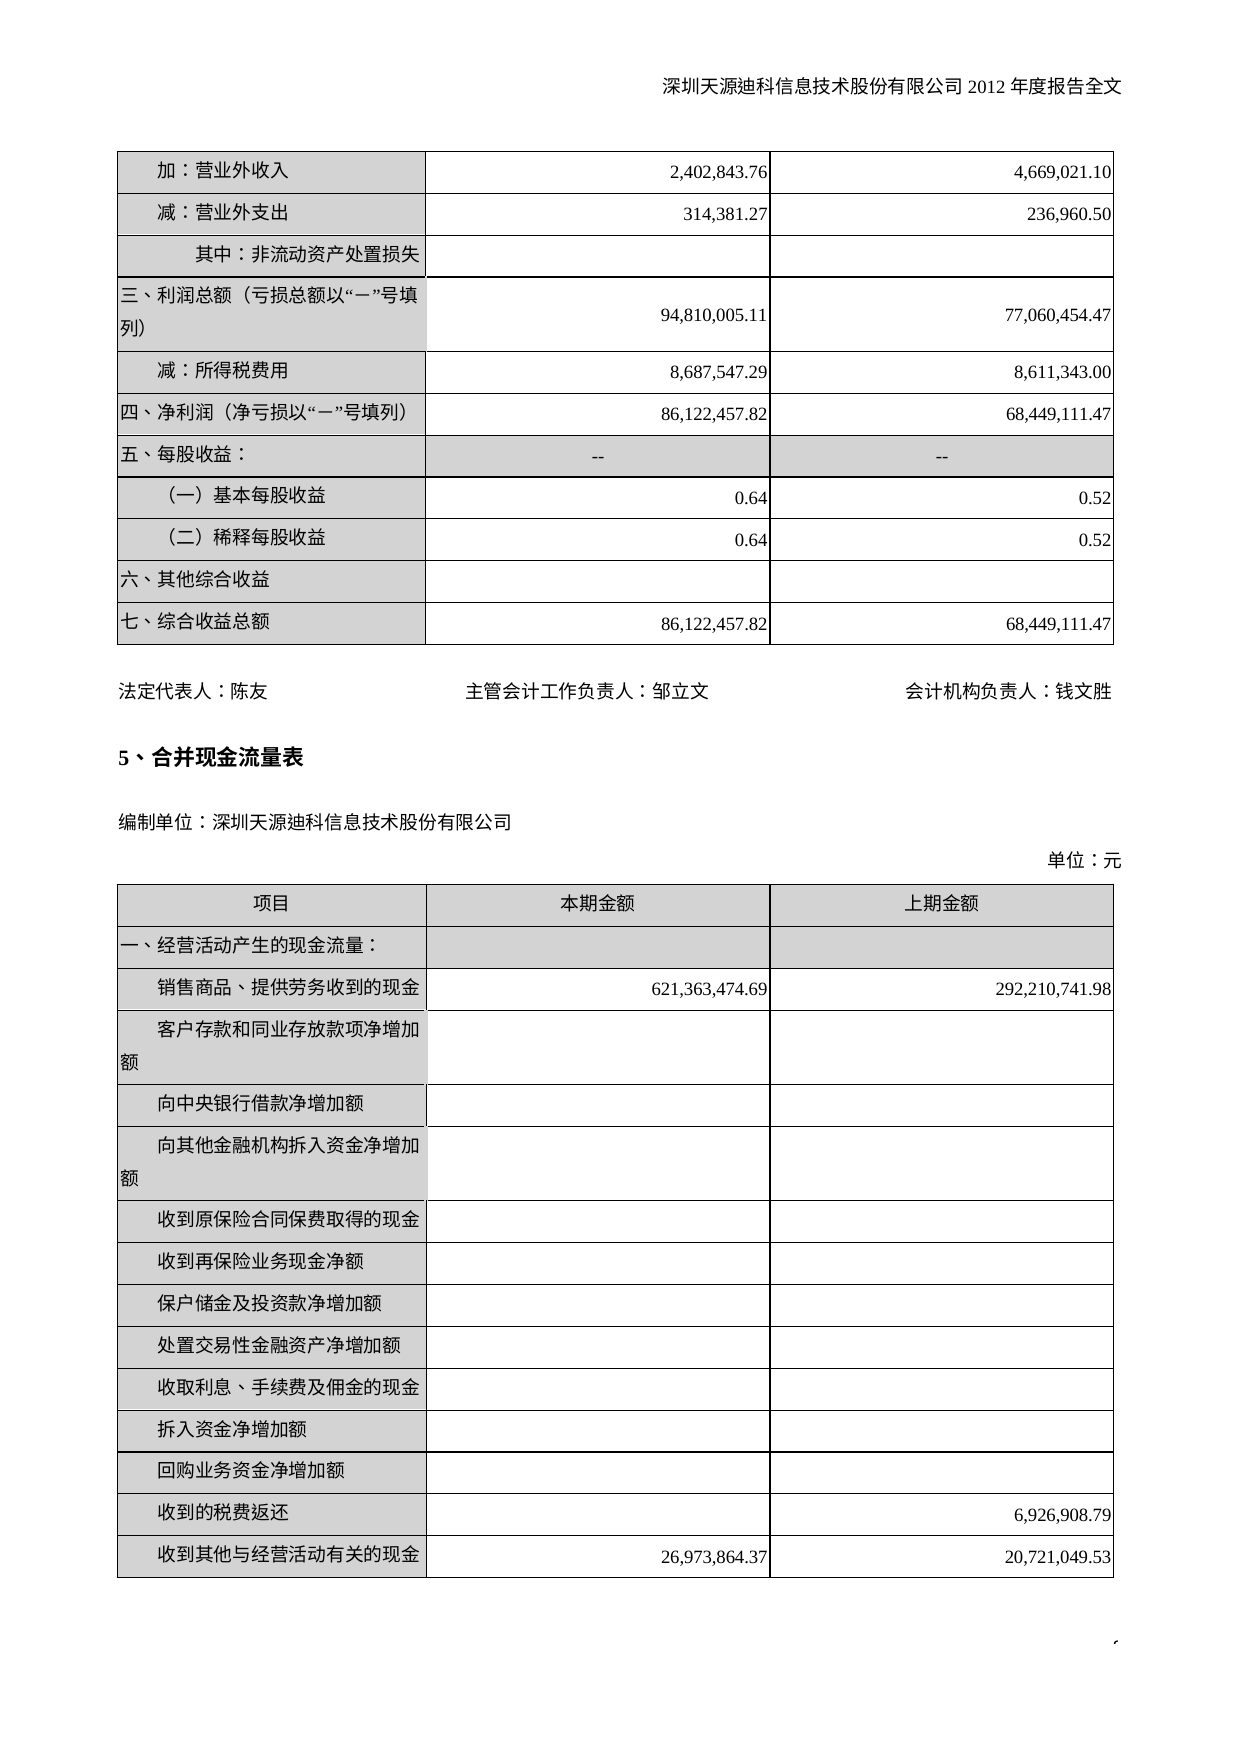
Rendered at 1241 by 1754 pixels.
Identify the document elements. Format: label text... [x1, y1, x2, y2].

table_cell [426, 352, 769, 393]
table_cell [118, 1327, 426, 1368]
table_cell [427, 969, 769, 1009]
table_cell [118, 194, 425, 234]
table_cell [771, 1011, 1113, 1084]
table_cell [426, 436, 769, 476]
subtitle 5、合并现金流量表 [118, 742, 1138, 772]
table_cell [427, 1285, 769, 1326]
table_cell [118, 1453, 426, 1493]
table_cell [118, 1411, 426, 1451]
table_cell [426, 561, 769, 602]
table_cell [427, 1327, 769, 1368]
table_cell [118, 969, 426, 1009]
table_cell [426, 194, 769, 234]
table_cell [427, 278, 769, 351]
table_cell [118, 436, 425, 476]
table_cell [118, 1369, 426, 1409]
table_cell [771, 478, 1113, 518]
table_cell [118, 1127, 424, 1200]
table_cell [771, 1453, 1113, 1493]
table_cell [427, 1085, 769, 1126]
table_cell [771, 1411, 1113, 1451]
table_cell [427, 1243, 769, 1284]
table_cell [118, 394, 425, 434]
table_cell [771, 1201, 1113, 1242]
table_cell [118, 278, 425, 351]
text 单位：元 [102, 847, 1122, 873]
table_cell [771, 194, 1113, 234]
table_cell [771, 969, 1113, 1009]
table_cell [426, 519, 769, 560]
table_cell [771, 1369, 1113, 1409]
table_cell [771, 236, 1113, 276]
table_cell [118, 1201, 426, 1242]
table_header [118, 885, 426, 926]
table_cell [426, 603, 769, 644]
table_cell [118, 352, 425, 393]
text 编制单位：深圳天源迪科信息技术股份有限公司 [118, 809, 1138, 835]
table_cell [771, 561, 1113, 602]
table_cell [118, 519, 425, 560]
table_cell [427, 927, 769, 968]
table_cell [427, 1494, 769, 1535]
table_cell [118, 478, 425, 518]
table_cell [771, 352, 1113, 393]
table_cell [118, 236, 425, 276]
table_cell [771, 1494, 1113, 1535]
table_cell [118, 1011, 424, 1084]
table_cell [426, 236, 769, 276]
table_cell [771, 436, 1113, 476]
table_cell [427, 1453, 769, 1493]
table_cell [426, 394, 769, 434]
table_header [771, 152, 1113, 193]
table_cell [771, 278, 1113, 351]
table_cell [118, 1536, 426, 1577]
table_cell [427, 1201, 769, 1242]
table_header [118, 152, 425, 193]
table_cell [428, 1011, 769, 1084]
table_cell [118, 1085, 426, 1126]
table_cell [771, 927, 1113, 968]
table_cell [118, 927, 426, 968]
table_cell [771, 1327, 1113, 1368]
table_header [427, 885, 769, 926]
text 法定代表人：陈友 主管会计工作负责人：邹立文 会计机构负责人：钱文胜 [118, 678, 1138, 704]
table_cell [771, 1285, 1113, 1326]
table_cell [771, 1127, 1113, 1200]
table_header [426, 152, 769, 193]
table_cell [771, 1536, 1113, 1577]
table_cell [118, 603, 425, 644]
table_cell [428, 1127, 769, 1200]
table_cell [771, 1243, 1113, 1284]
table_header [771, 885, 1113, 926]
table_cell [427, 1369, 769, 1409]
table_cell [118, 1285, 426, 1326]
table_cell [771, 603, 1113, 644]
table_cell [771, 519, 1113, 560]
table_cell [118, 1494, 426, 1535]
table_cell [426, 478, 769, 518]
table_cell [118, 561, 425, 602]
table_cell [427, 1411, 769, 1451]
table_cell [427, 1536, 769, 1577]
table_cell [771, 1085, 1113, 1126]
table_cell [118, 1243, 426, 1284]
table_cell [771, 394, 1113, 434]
